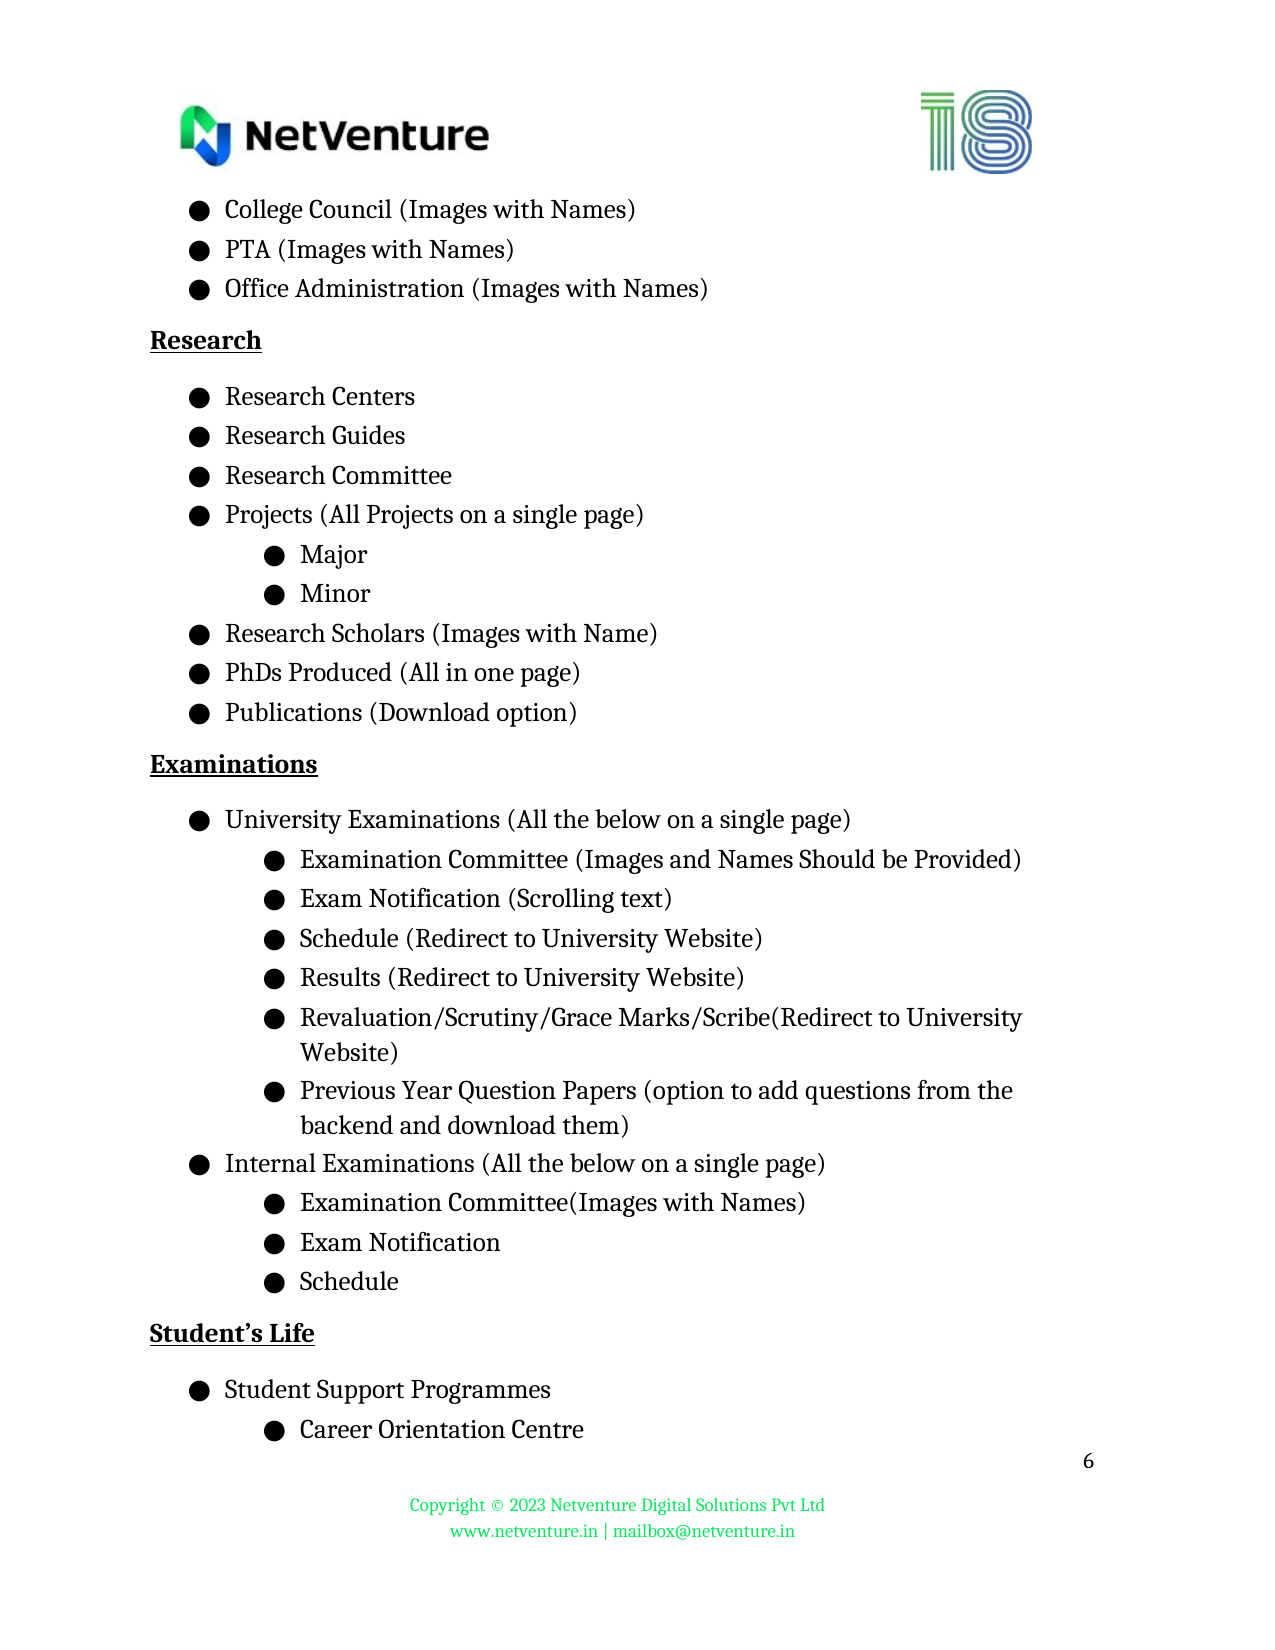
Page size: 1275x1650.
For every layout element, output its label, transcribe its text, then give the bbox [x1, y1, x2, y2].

list PhDs Produced (All in one page) [187, 653, 1183, 690]
subtitle Student’s Life [150, 1318, 1183, 1350]
list Examination Committee (Images and Names Should be Provided) [262, 839, 1183, 876]
picture [920, 90, 1033, 174]
list Revaluation/Scrutiny/Grace Marks/Scribe(Redirect to University Website) [262, 997, 1051, 1068]
list Research Centers [187, 376, 1183, 413]
list PTA (Images with Names) [187, 229, 1183, 266]
list Exam Notification (Scrolling text) [262, 879, 1183, 916]
subtitle Examinations [150, 749, 1183, 780]
list Publications (Download option) [187, 692, 1183, 729]
picture [178, 94, 490, 174]
list Minor [262, 574, 1183, 611]
list Career Orientation Centre [262, 1409, 1183, 1446]
list Student Support Programmes [187, 1369, 1183, 1406]
list Examination Committee(Images with Names) [262, 1183, 1183, 1220]
list Schedule [262, 1262, 1183, 1299]
subtitle Research [150, 325, 1183, 357]
list Schedule (Redirect to University Website) [262, 918, 1183, 955]
list Previous Year Question Papers (option to add questions from the backend and download them) [262, 1070, 1047, 1141]
list College Council (Images with Names) [187, 190, 1183, 227]
list University Examinations (All the below on a single page) [187, 800, 1183, 837]
list Exam Notification [262, 1222, 1183, 1259]
list Research Guides [187, 416, 1183, 453]
list Results (Redirect to University Website) [262, 958, 1183, 995]
list Projects (All Projects on a single page) [187, 495, 1183, 532]
list Research Committee [187, 455, 1183, 492]
list Office Administration (Images with Names) [187, 269, 1183, 306]
list Major [262, 534, 1183, 571]
list Internal Examinations (All the below on a single page) [187, 1143, 1183, 1180]
list Research Scholars (Images with Name) [187, 613, 1183, 650]
